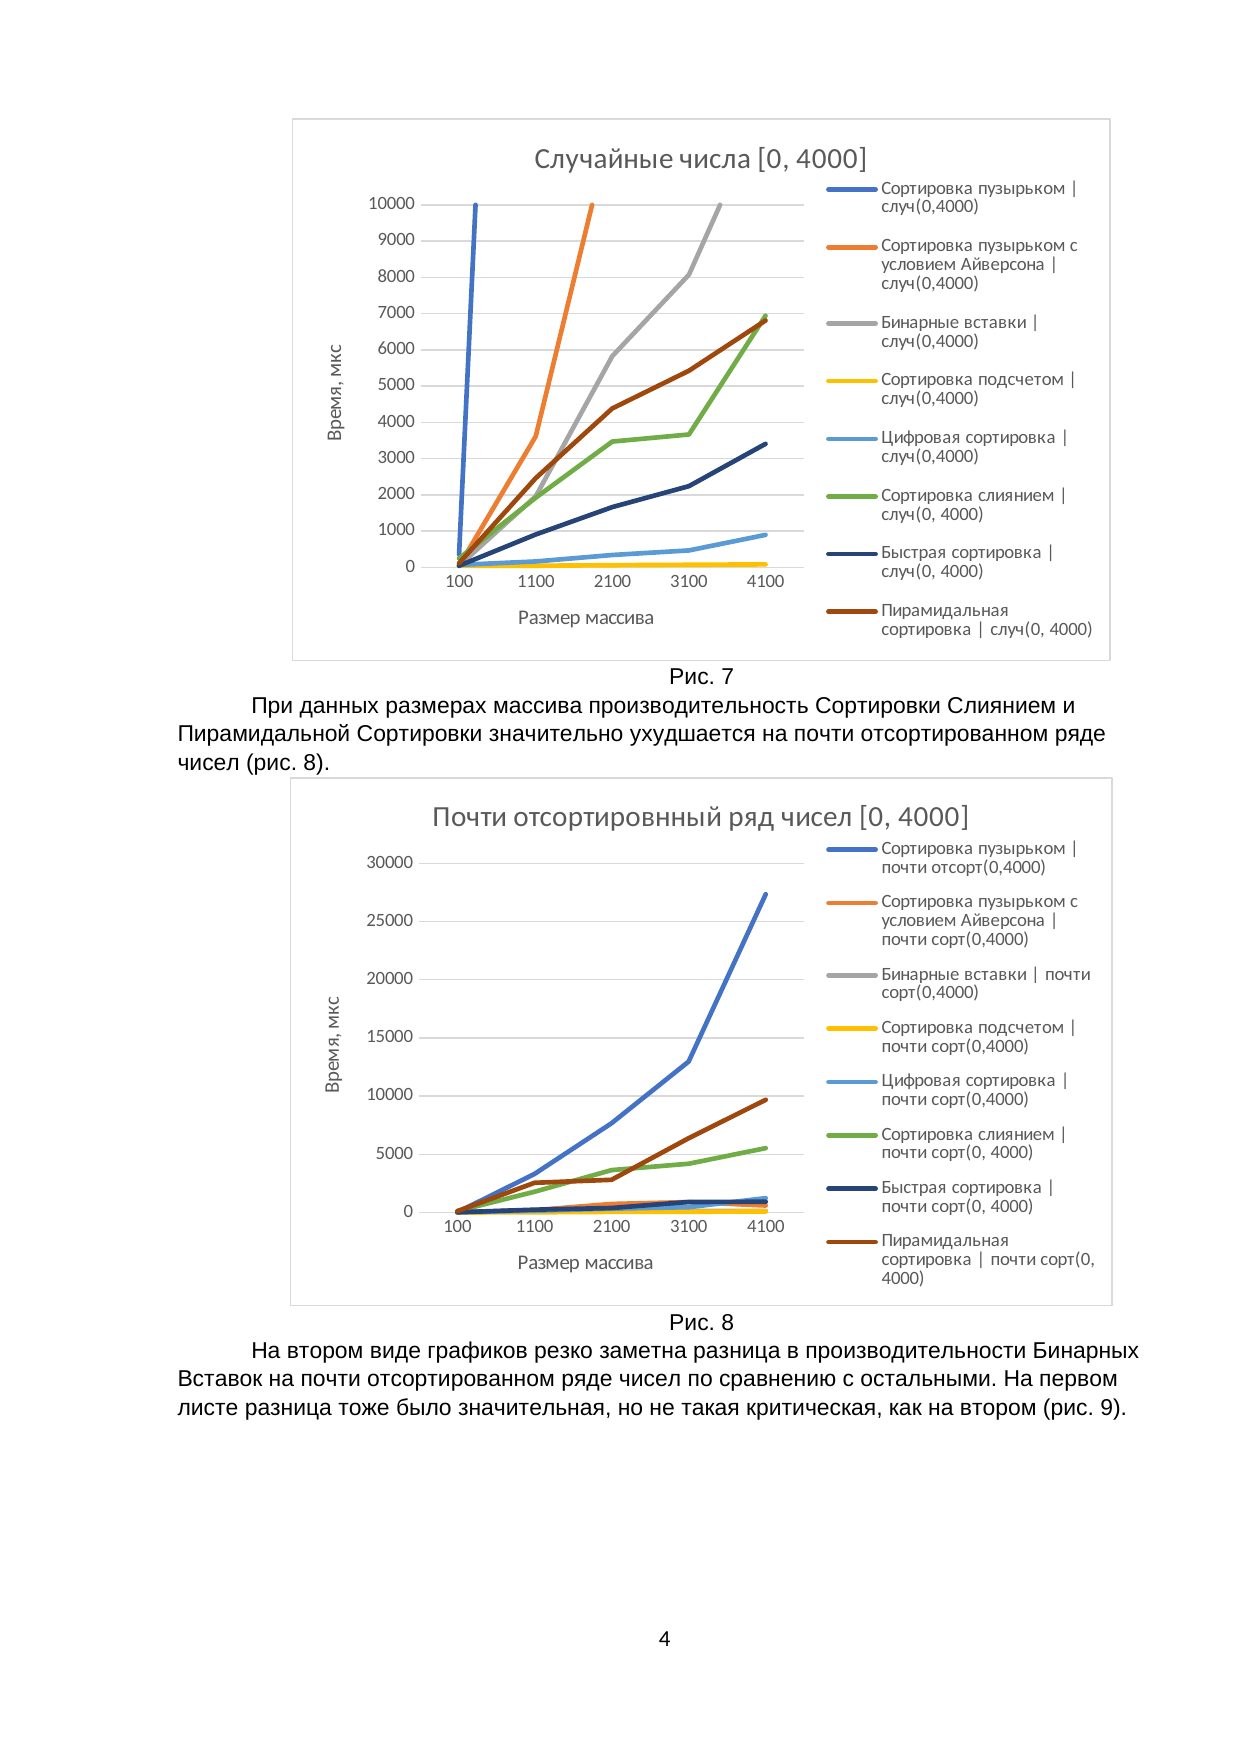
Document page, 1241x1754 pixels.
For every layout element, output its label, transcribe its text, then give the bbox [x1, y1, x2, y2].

text При данных размерах массива производительность Сортировки Слиянием и Пирамидальной Сортировки значительно ухудшается на почти отсортированном ряде чисел (рис. 8). [177, 692, 1152, 775]
text На втором виде графиков резко заметна разница в производительности Бинарных Вставок на почти отсортированном ряде чисел по сравнению с остальными. На первом листе разница тоже было значительная, но не такая критическая, как на втором (рис. 9). [177, 1337, 1152, 1420]
text Рис. 8 [177, 1308, 1152, 1335]
text Рис. 7 [177, 663, 1152, 690]
